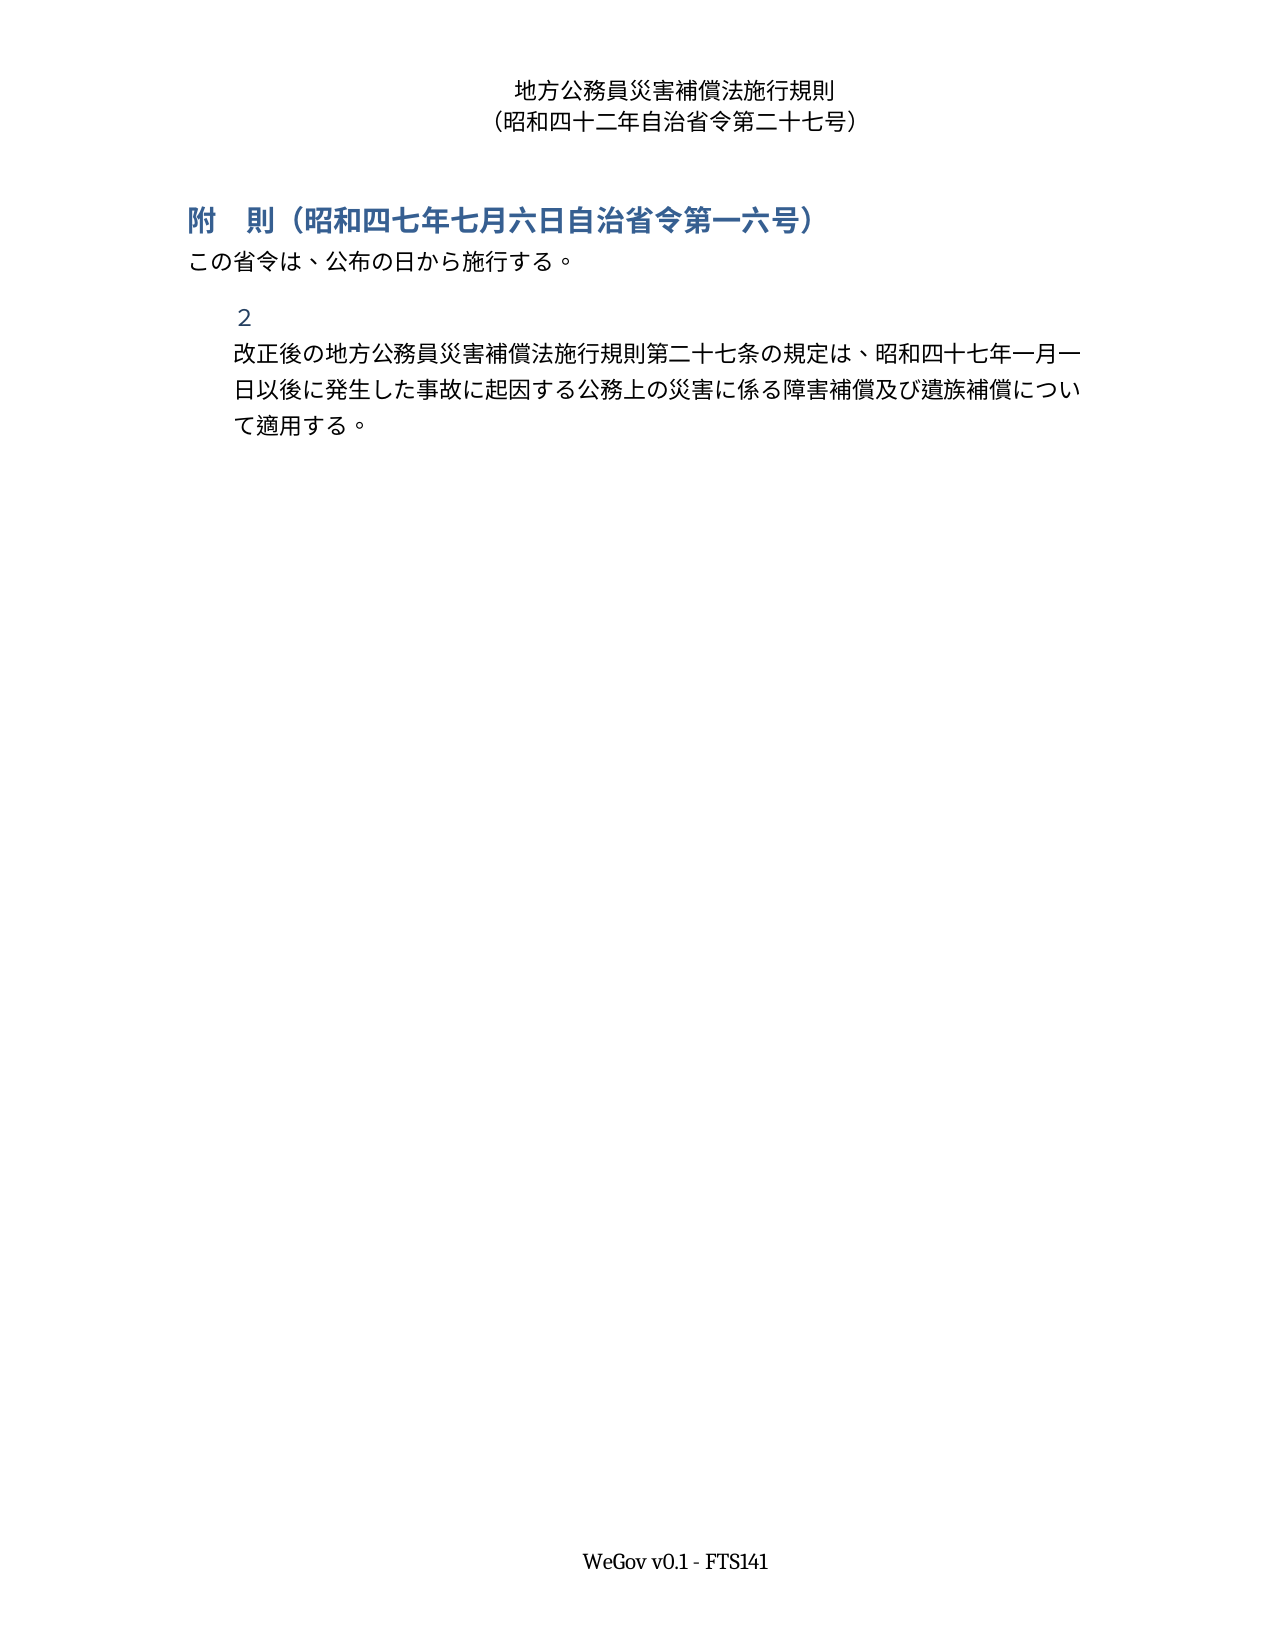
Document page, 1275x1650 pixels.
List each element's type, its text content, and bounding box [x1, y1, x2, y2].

subtitle 附 則（昭和四七年七月六日自治省令第一六号） [187, 200, 1087, 240]
text 改正後の地方公務員災害補償法施行規則第二十七条の規定は、昭和四十七年一月一日以後に発生した事故に起因する公務上の災害に係る障害補償及び遺族補償について適用する。 [233, 338, 1087, 441]
text この省令は、公布の日から施行する。 [187, 246, 1087, 277]
subtitle ２ [233, 302, 1087, 334]
